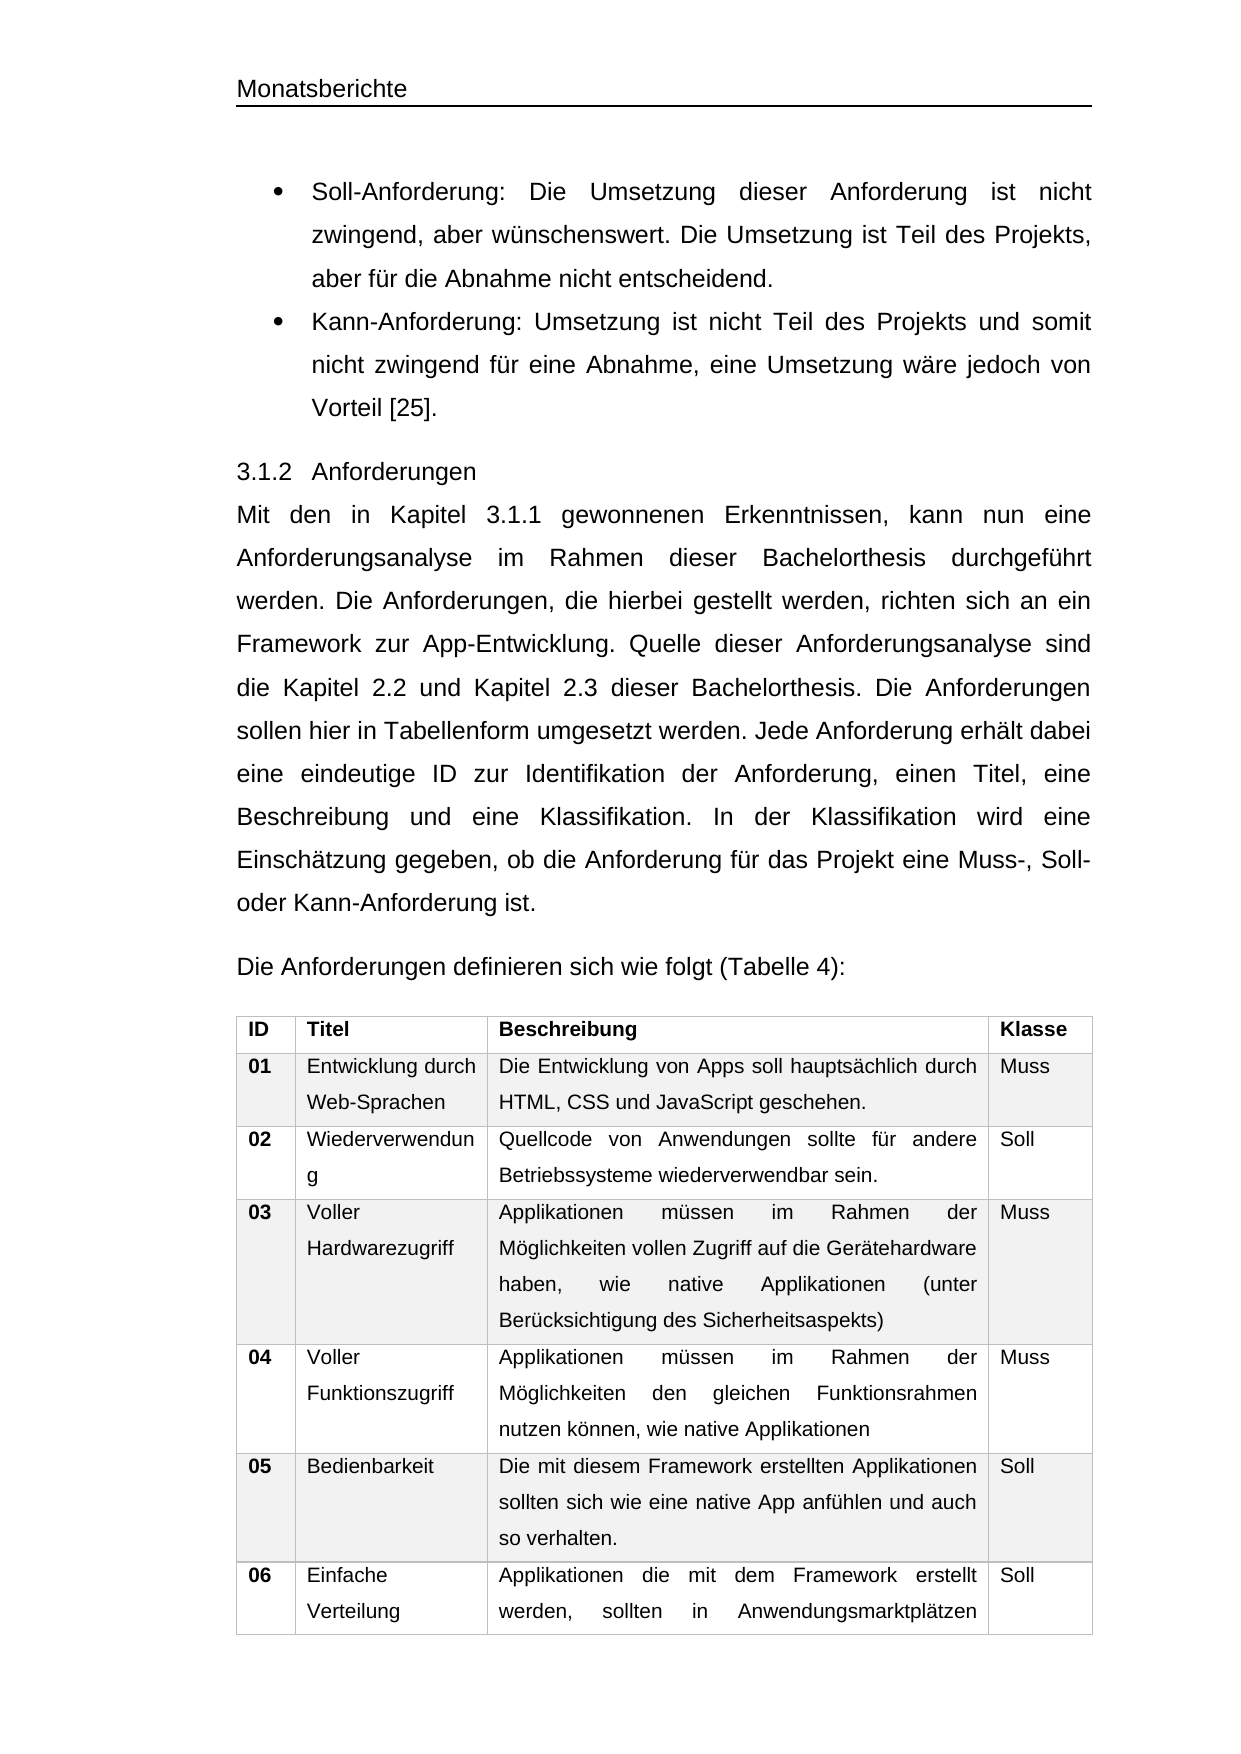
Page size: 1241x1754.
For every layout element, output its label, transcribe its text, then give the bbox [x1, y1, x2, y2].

table_cell Quellcode von Anwendungen sollte für andere Betriebssysteme wiederverwendbar sein. [488, 1127, 988, 1199]
table_cell Muss [989, 1054, 1092, 1126]
table_cell Muss [989, 1200, 1092, 1344]
table_cell Muss [989, 1345, 1092, 1453]
table_cell Voller Funktionszugriff [296, 1345, 487, 1453]
table_header ID [237, 1017, 295, 1053]
table_cell 05 [237, 1454, 295, 1561]
table_cell Bedienbarkeit [296, 1454, 487, 1561]
table_cell 06 [237, 1563, 295, 1634]
table_cell Applikationen die mit dem Framework erstellt werden, sollten in Anwendungsmarktplätzen angeboten werden können. [488, 1563, 988, 1634]
table_cell Die mit diesem Framework erstellten Applikationen sollten sich wie eine native App anfühlen und auch so verhalten. [488, 1454, 988, 1561]
subtitle Anforderungen [236, 457, 1092, 486]
table_cell Die Entwicklung von Apps soll hauptsächlich durch HTML, CSS und JavaScript geschehen. [488, 1054, 988, 1126]
table_cell 04 [237, 1345, 295, 1453]
table_header Klasse [989, 1017, 1092, 1053]
text Mit den in Kapitel 3.1.1 gewonnenen Erkenntnissen, kann nun eine Anforderungsanalyse im Rahmen dieser Bachelorthesis durchgeführt werden. Die Anforderungen, die hierbei gestellt werden, richten sich an ein Framework zur App-Entwicklung. Quelle dieser Anforderungsanalyse sind die Kapitel 2.2 und Kapitel 2.3 dieser Bachelorthesis. Die Anforderungen sollen hier in Tabellenform umgesetzt werden. Jede Anforderung erhält dabei eine eindeutige ID zur Identifikation der Anforderung, einen Titel, eine Beschreibung und eine Klassifikation. In der Klassifikation wird eine Einschätzung gegeben, ob die Anforderung für das Projekt eine Muss-, Soll- oder Kann-Anforderung ist. [236, 500, 1092, 917]
list Kann-Anforderung: Umsetzung ist nicht Teil des Projekts und somit nicht zwingend für eine Abnahme, eine Umsetzung wäre jedoch von Vorteil [25]. [274, 307, 1092, 422]
table_cell Soll [989, 1127, 1092, 1199]
list Soll-Anforderung: Die Umsetzung dieser Anforderung ist nicht zwingend, aber wünschenswert. Die Umsetzung ist Teil des Projekts, aber für die Abnahme nicht entscheidend. [274, 177, 1092, 292]
table_header Beschreibung [488, 1017, 988, 1053]
text Die Anforderungen definieren sich wie folgt (Tabelle 4): [236, 952, 1092, 981]
table_cell Applikationen müssen im Rahmen der Möglichkeiten den gleichen Funktionsrahmen nutzen können, wie native Applikationen [488, 1345, 988, 1453]
table_cell Soll [989, 1454, 1092, 1561]
table_cell Voller Hardwarezugriff [296, 1200, 487, 1344]
table_cell Applikationen müssen im Rahmen der Möglichkeiten vollen Zugriff auf die Gerätehardware haben, wie native Applikationen (unter Berücksichtigung des Sicherheitsaspekts) [488, 1200, 988, 1344]
table_header Titel [296, 1017, 487, 1053]
table_cell Einfache Verteilung [296, 1563, 487, 1634]
table_cell Entwicklung durch Web-Sprachen [296, 1054, 487, 1126]
table_cell Wiederverwendung [296, 1127, 487, 1199]
table_cell Soll [989, 1563, 1092, 1634]
table_cell 03 [237, 1200, 295, 1344]
table_cell 01 [237, 1054, 295, 1126]
table_cell 02 [237, 1127, 295, 1199]
